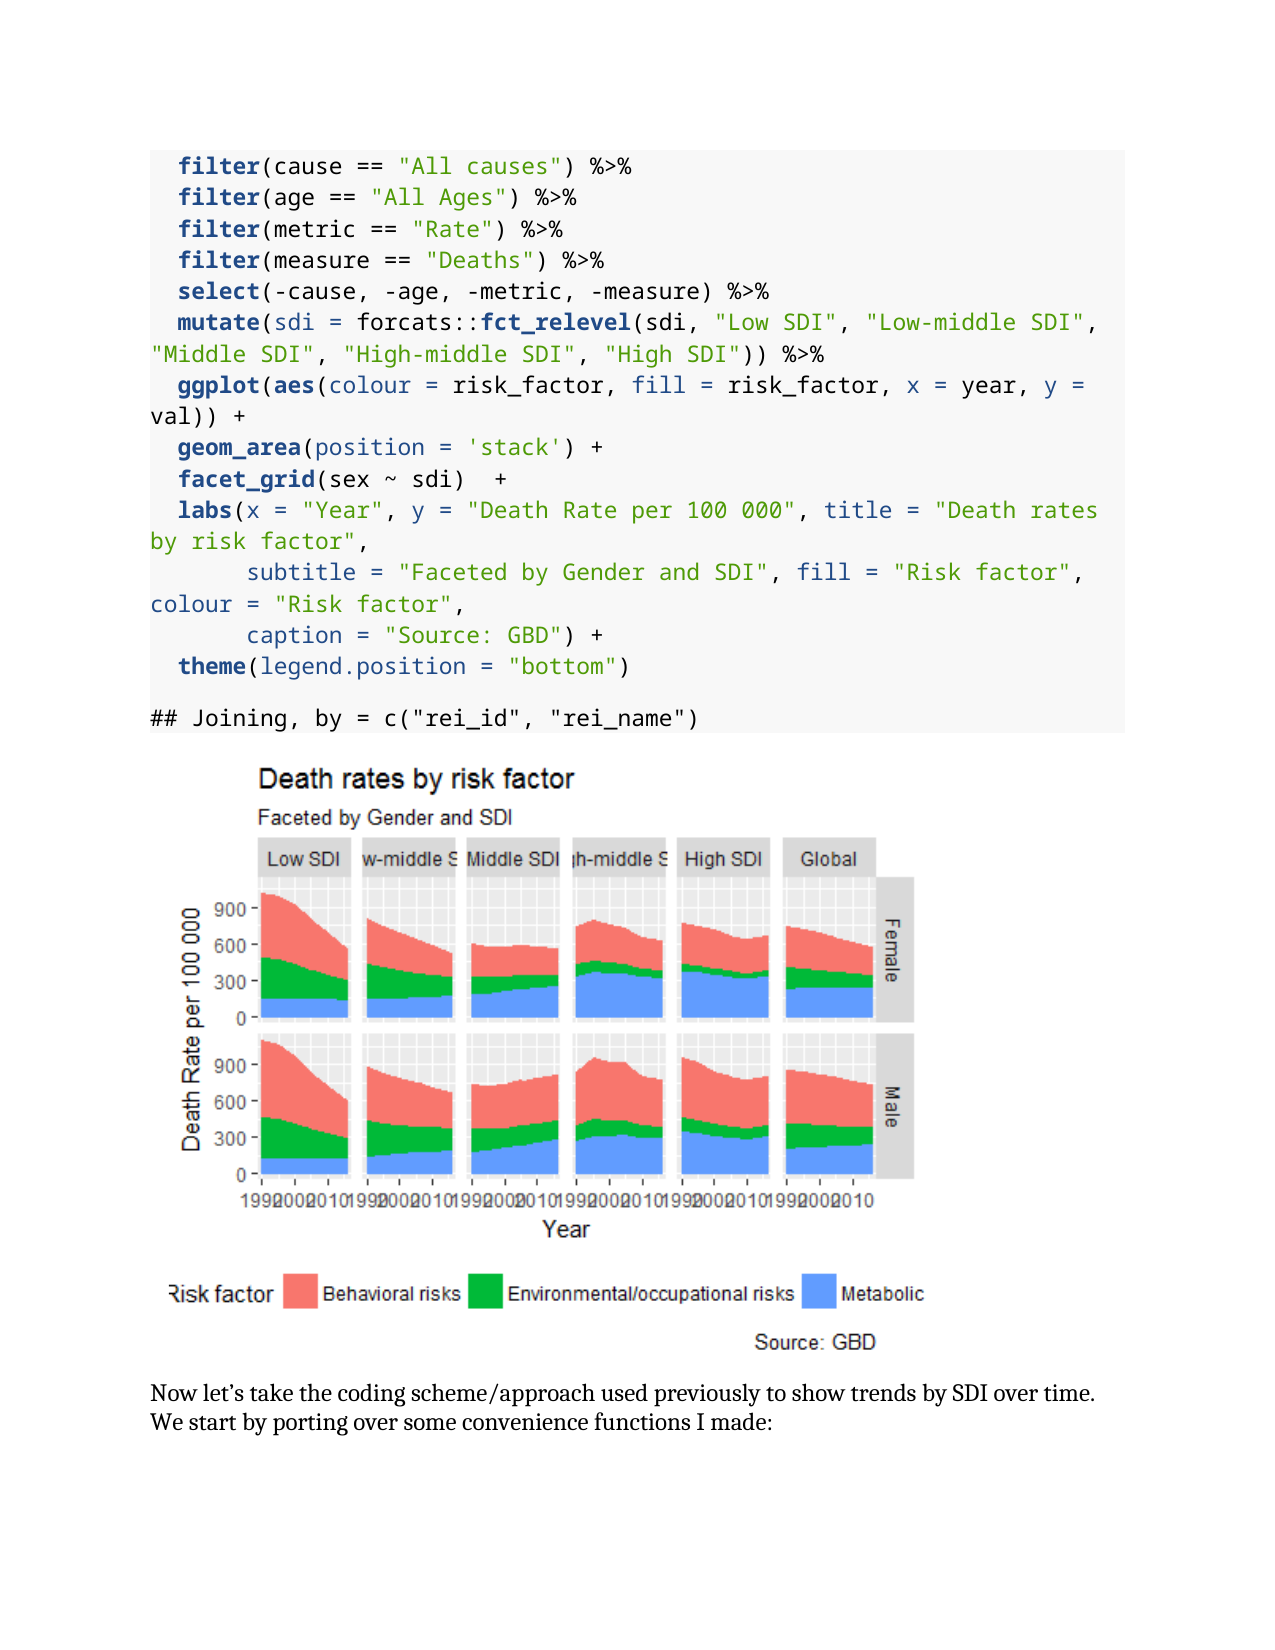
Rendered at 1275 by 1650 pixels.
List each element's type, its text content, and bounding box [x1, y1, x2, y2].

text Now let’s take the coding scheme/approach used previously to show trends by SDI over time. We start by porting over some convenience functions I made: [150, 1379, 1125, 1437]
text ## Joining, by = c("rei_id", "rei_name") [150, 702, 1125, 733]
picture [168, 754, 927, 1361]
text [150, 150, 1125, 681]
